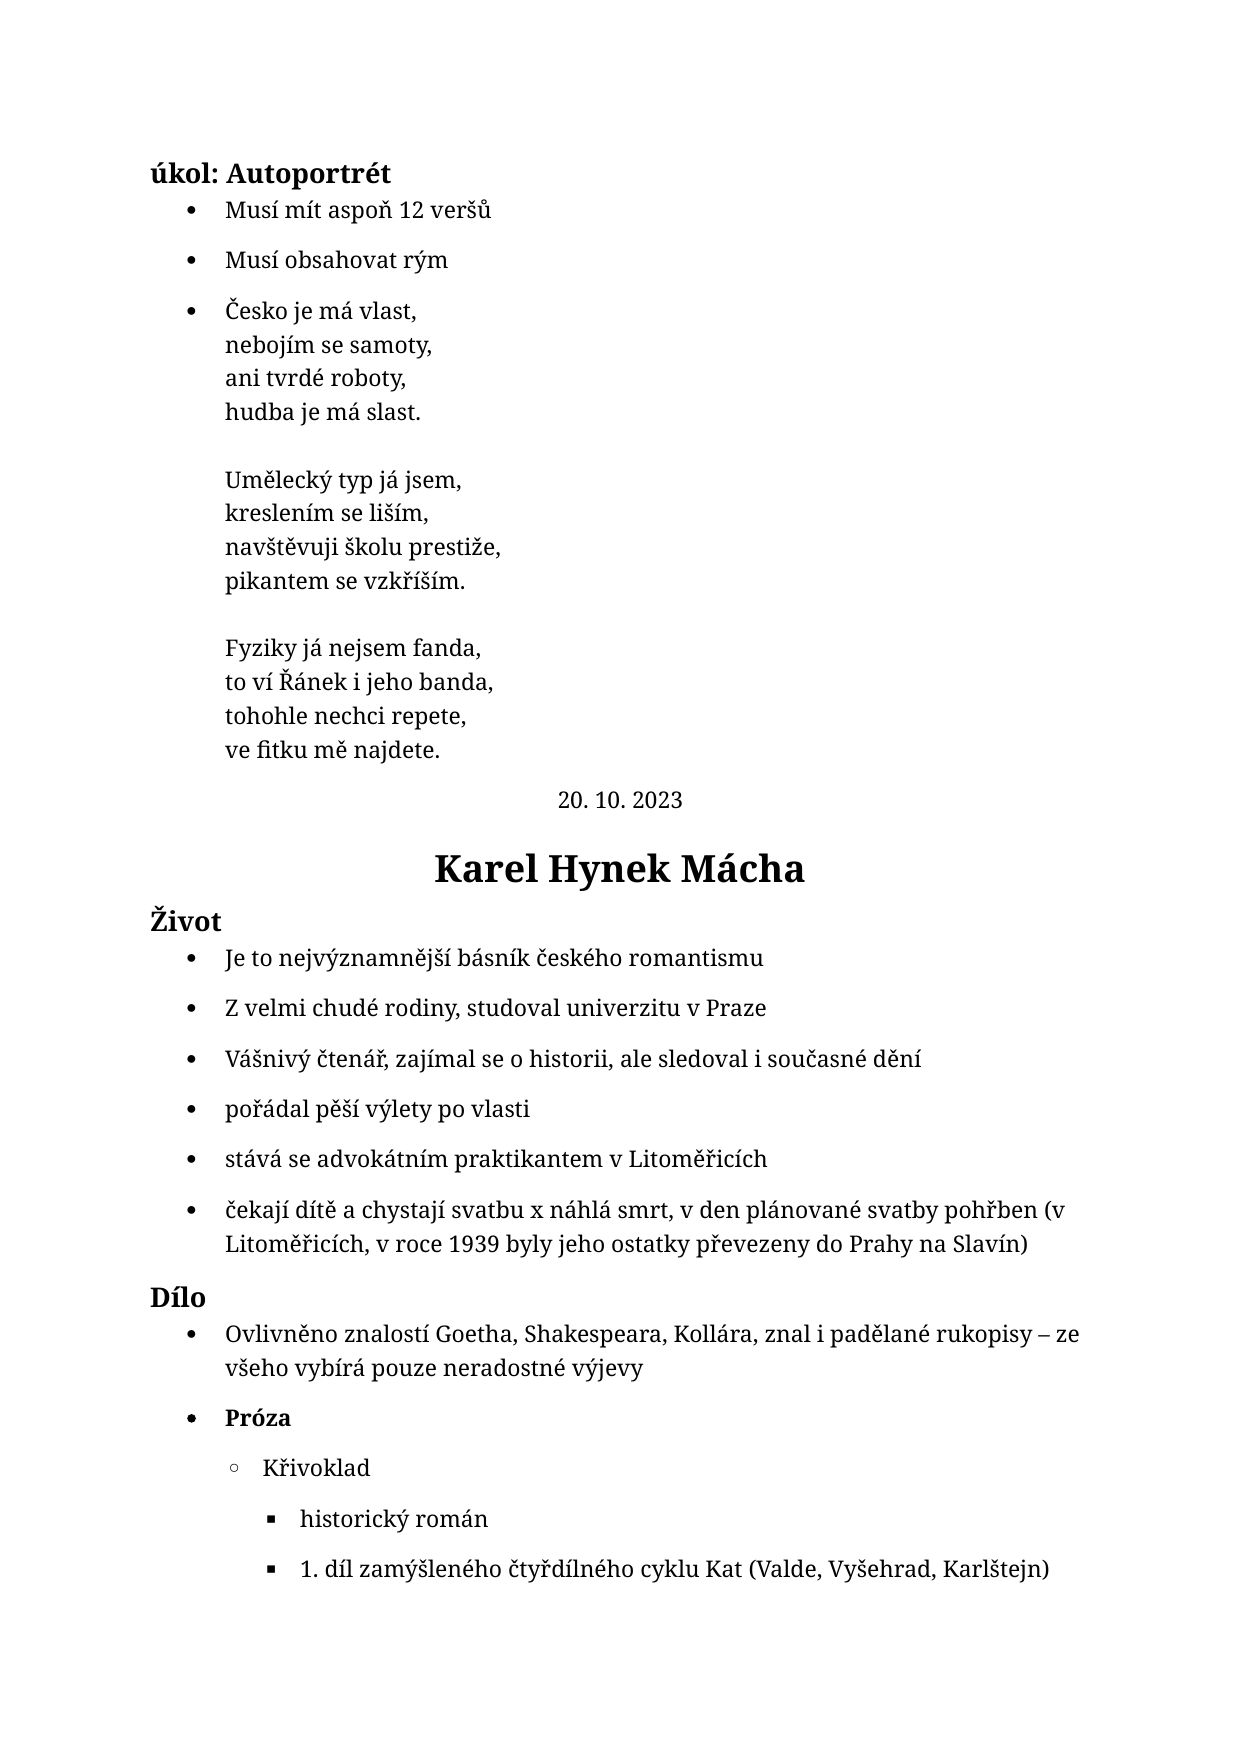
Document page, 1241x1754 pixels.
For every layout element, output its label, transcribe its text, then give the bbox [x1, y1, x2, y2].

list Česko je má vlast, nebojím se samoty, ani tvrdé roboty, hudba je má slast. Umělecký typ já jsem, kreslením se liším, navštěvuji školu prestiže, pikantem se vzkříším. Fyziky já nejsem fanda, to ví Řánek i jeho banda, tohohle nechci repete, ve fitku mě najdete. [187, 295, 1090, 765]
list Křivoklad [225, 1452, 1090, 1484]
list Vášnivý čtenář, zajímal se o historii, ale sledoval i současné dění [187, 1043, 1090, 1074]
list stává se advokátním praktikantem v Litoměřicích [187, 1143, 1090, 1175]
list Je to nejvýznamnější básník českého romantismu [187, 942, 1090, 973]
list historický román [262, 1503, 1090, 1534]
list Musí mít aspoň 12 veršů [187, 194, 1090, 225]
text 20. 10. 2023 [150, 784, 1090, 815]
subtitle Karel Hynek Mácha [150, 843, 1090, 894]
list Musí obsahovat rým [187, 244, 1090, 276]
list Próza [187, 1402, 1090, 1433]
list pořádal pěší výlety po vlasti [187, 1093, 1090, 1124]
list Z velmi chudé rodiny, studoval univerzitu v Praze [187, 992, 1090, 1023]
list Ovlivněno znalostí Goetha, Shakespeara, Kollára, znal i padělané rukopisy – ze všeho vybírá pouze neradostné výjevy [187, 1318, 1090, 1383]
list 1. díl zamýšleného čtyřdílného cyklu Kat (Valde, Vyšehrad, Karlštejn) [262, 1553, 1090, 1584]
subtitle Život [150, 902, 1090, 939]
list čekají dítě a chystají svatbu x náhlá smrt, v den plánované svatby pohřben (v Litoměřicích, v roce 1939 byly jeho ostatky převezeny do Prahy na Slavín) [187, 1194, 1090, 1259]
subtitle úkol: Autoportrét [150, 154, 1090, 191]
subtitle Dílo [150, 1278, 1090, 1315]
